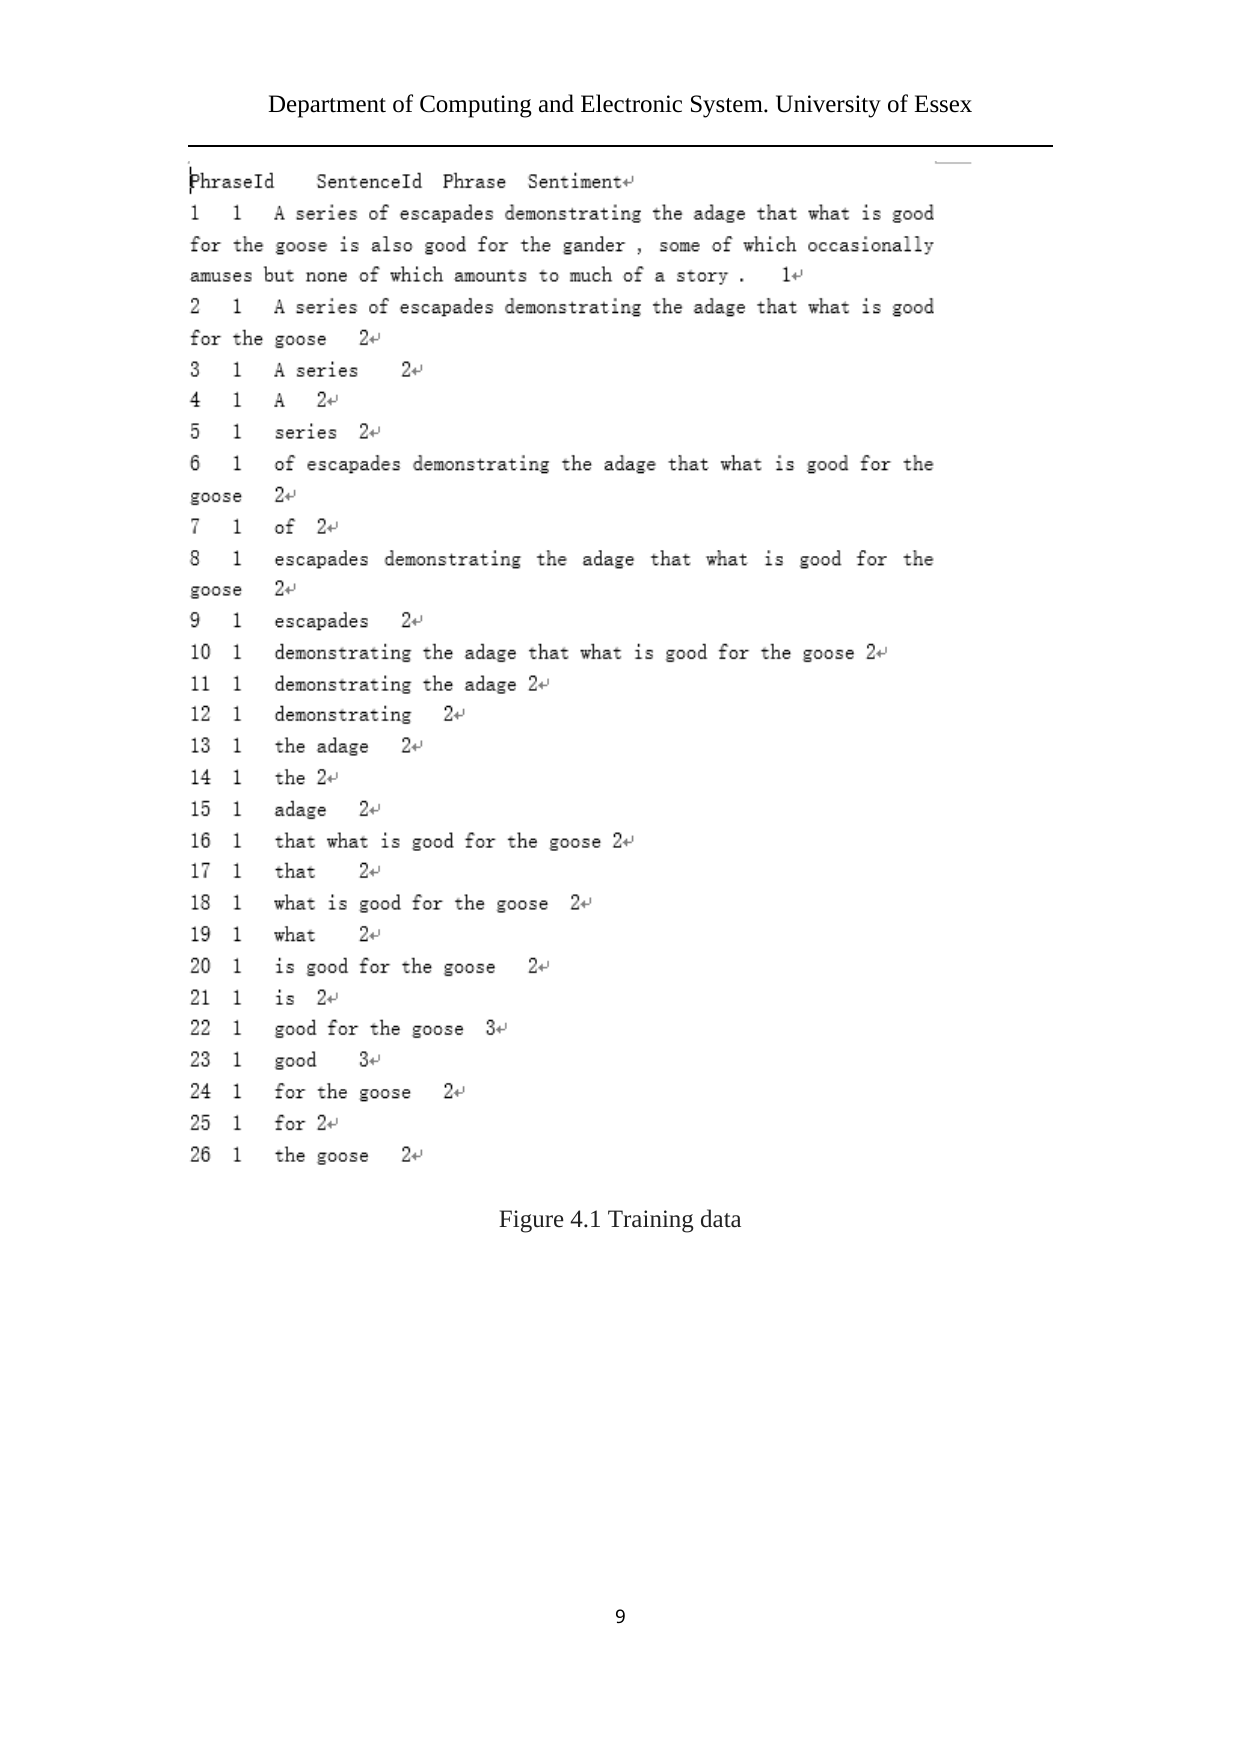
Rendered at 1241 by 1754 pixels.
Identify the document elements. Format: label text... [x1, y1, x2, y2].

text Figure 4.1 Training data [187, 1202, 1053, 1234]
